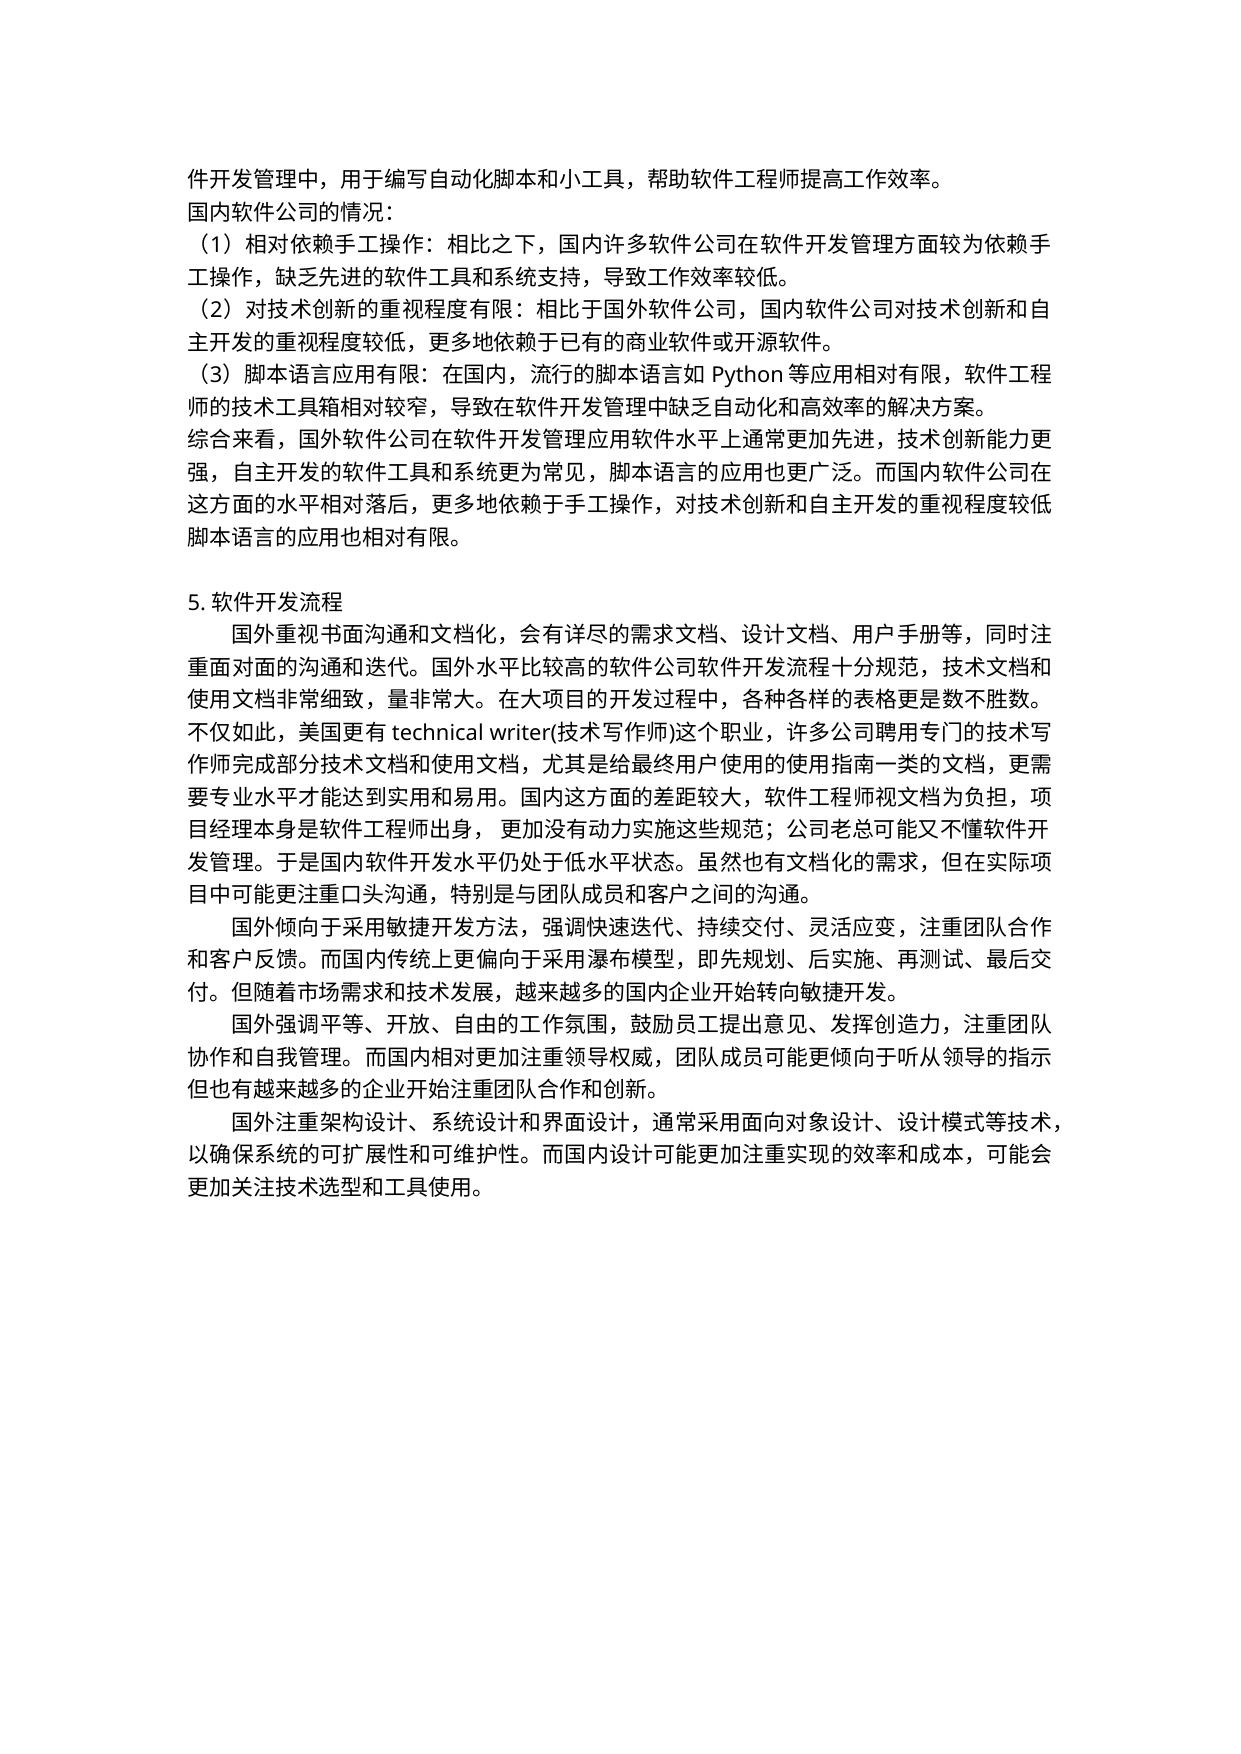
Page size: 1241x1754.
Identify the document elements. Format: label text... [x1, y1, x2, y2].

text 国外强调平等、开放、自由的工作氛围，鼓励员工提出意见、发挥创造力，注重团队协作和自我管理。而国内相对更加注重领导权威，团队成员可能更倾向于听从领导的指示，但也有越来越多的企业开始注重团队合作和创新。 [187, 1007, 1053, 1104]
text 综合来看，国外软件公司在软件开发管理应用软件水平上通常更加先进，技术创新能力更强，自主开发的软件工具和系统更为常见，脚本语言的应用也更广泛。而国内软件公司在这方面的水平相对落后，更多地依赖于手工操作，对技术创新和自主开发的重视程度较低，脚本语言的应用也相对有限。 [187, 422, 1053, 552]
text 国内软件公司的情况： [187, 194, 1053, 227]
text 国外注重架构设计、系统设计和界面设计，通常采用面向对象设计、设计模式等技术，以确保系统的可扩展性和可维护性。而国内设计可能更加注重实现的效率和成本，可能会更加关注技术选型和工具使用。 [187, 1104, 1053, 1202]
text 5. 软件开发流程 [187, 584, 1053, 617]
text 国外倾向于采用敏捷开发方法，强调快速迭代、持续交付、灵活应变，注重团队合作和客户反馈。而国内传统上更偏向于采用瀑布模型，即先规划、后实施、再测试、最后交付。但随着市场需求和技术发展，越来越多的国内企业开始转向敏捷开发。 [187, 909, 1053, 1007]
text （2）对技术创新的重视程度有限：相比于国外软件公司，国内软件公司对技术创新和自主开发的重视程度较低，更多地依赖于已有的商业软件或开源软件。 [187, 292, 1053, 357]
text 国外重视书面沟通和文档化，会有详尽的需求文档、设计文档、用户手册等，同时注重面对面的沟通和迭代。国外水平比较高的软件公司软件开发流程十分规范，技术文档和使用文档非常细致，量非常大。在大项目的开发过程中，各种各样的表格更是数不胜数。不仅如此，美国更有technical writer(技术写作师)这个职业，许多公司聘用专门的技术写作师完成部分技术文档和使用文档，尤其是给最终用户使用的使用指南一类的文档，更需要专业水平才能达到实用和易用。国内这方面的差距较大，软件工程师视文档为负担，项目经理本身是软件工程师出身， 更加没有动力实施这些规范；公司老总可能又不懂软件开发管理。于是国内软件开发水平仍处于低水平状态。虽然也有文档化的需求，但在实际项目中可能更注重口头沟通，特别是与团队成员和客户之间的沟通。 [187, 617, 1053, 909]
text （3）脚本语言的广泛应用：在美国，流行的脚本语言如Perl、Python等被广泛应用于软件开发管理中，用于编写自动化脚本和小工具，帮助软件工程师提高工作效率。 [187, 162, 1053, 194]
text （1）相对依赖手工操作：相比之下，国内许多软件公司在软件开发管理方面较为依赖手工操作，缺乏先进的软件工具和系统支持，导致工作效率较低。 [187, 227, 1053, 292]
text （3）脚本语言应用有限：在国内，流行的脚本语言如Python等应用相对有限，软件工程师的技术工具箱相对较窄，导致在软件开发管理中缺乏自动化和高效率的解决方案。 [187, 357, 1053, 422]
